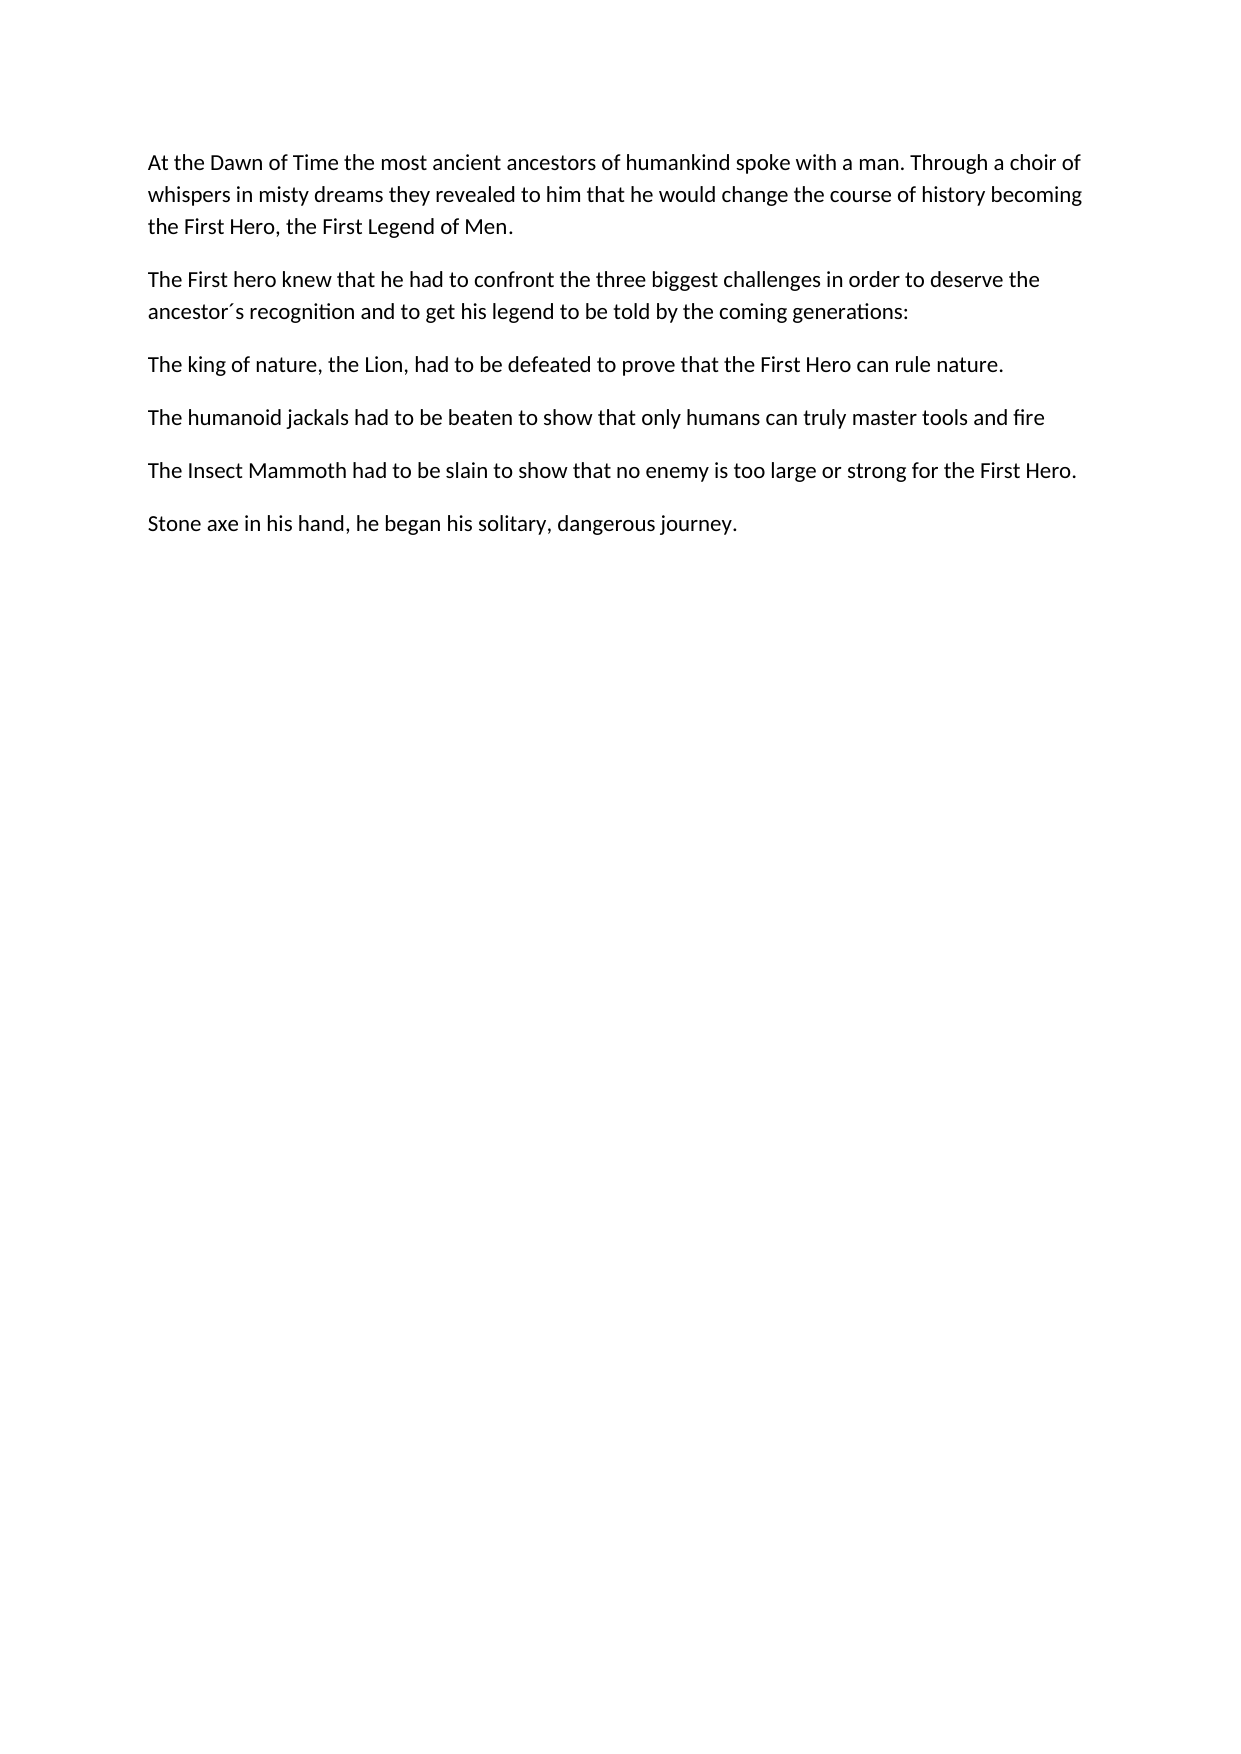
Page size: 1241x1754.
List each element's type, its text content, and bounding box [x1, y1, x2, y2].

text The First hero knew that he had to confront the three biggest challenges in order to deserve the ancestor´s recognition and to get his legend to be told by the coming generations: [148, 265, 1093, 325]
text The Insect Mammoth had to be slain to show that no enemy is too large or strong for the First Hero. [148, 456, 1093, 484]
text Stone axe in his hand, he began his solitary, dangerous journey. [148, 509, 1093, 537]
text The humanoid jackals had to be beaten to show that only humans can truly master tools and fire [148, 403, 1093, 431]
text At the Dawn of Time the most ancient ancestors of humankind spoke with a man. Through a choir of whispers in misty dreams they revealed to him that he would change the course of history becoming the First Hero, the First Legend of Men. [148, 148, 1093, 240]
text The king of nature, the Lion, had to be defeated to prove that the First Hero can rule nature. [148, 350, 1093, 378]
